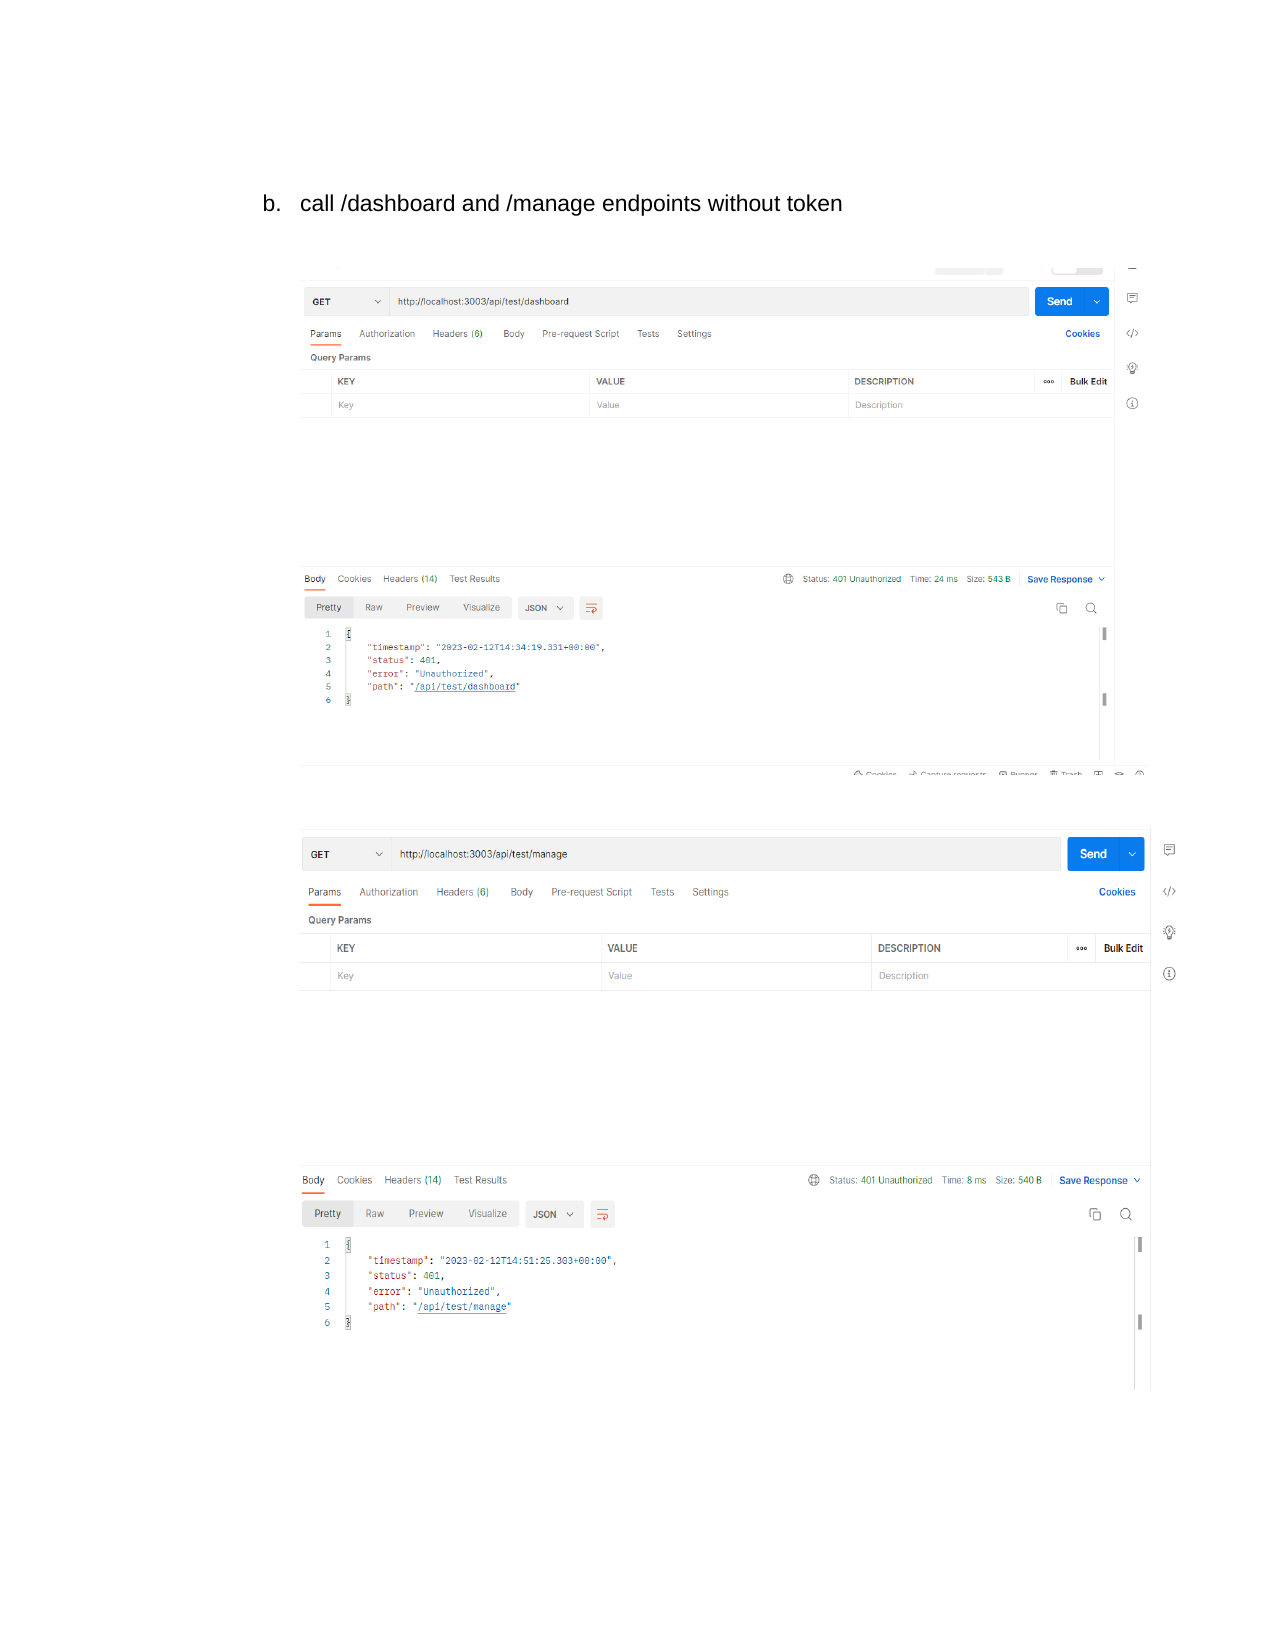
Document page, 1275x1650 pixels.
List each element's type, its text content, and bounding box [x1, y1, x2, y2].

picture [300, 268, 1148, 775]
picture [300, 827, 1177, 1390]
list call /dashboard and /manage endpoints without token [262, 189, 1125, 216]
